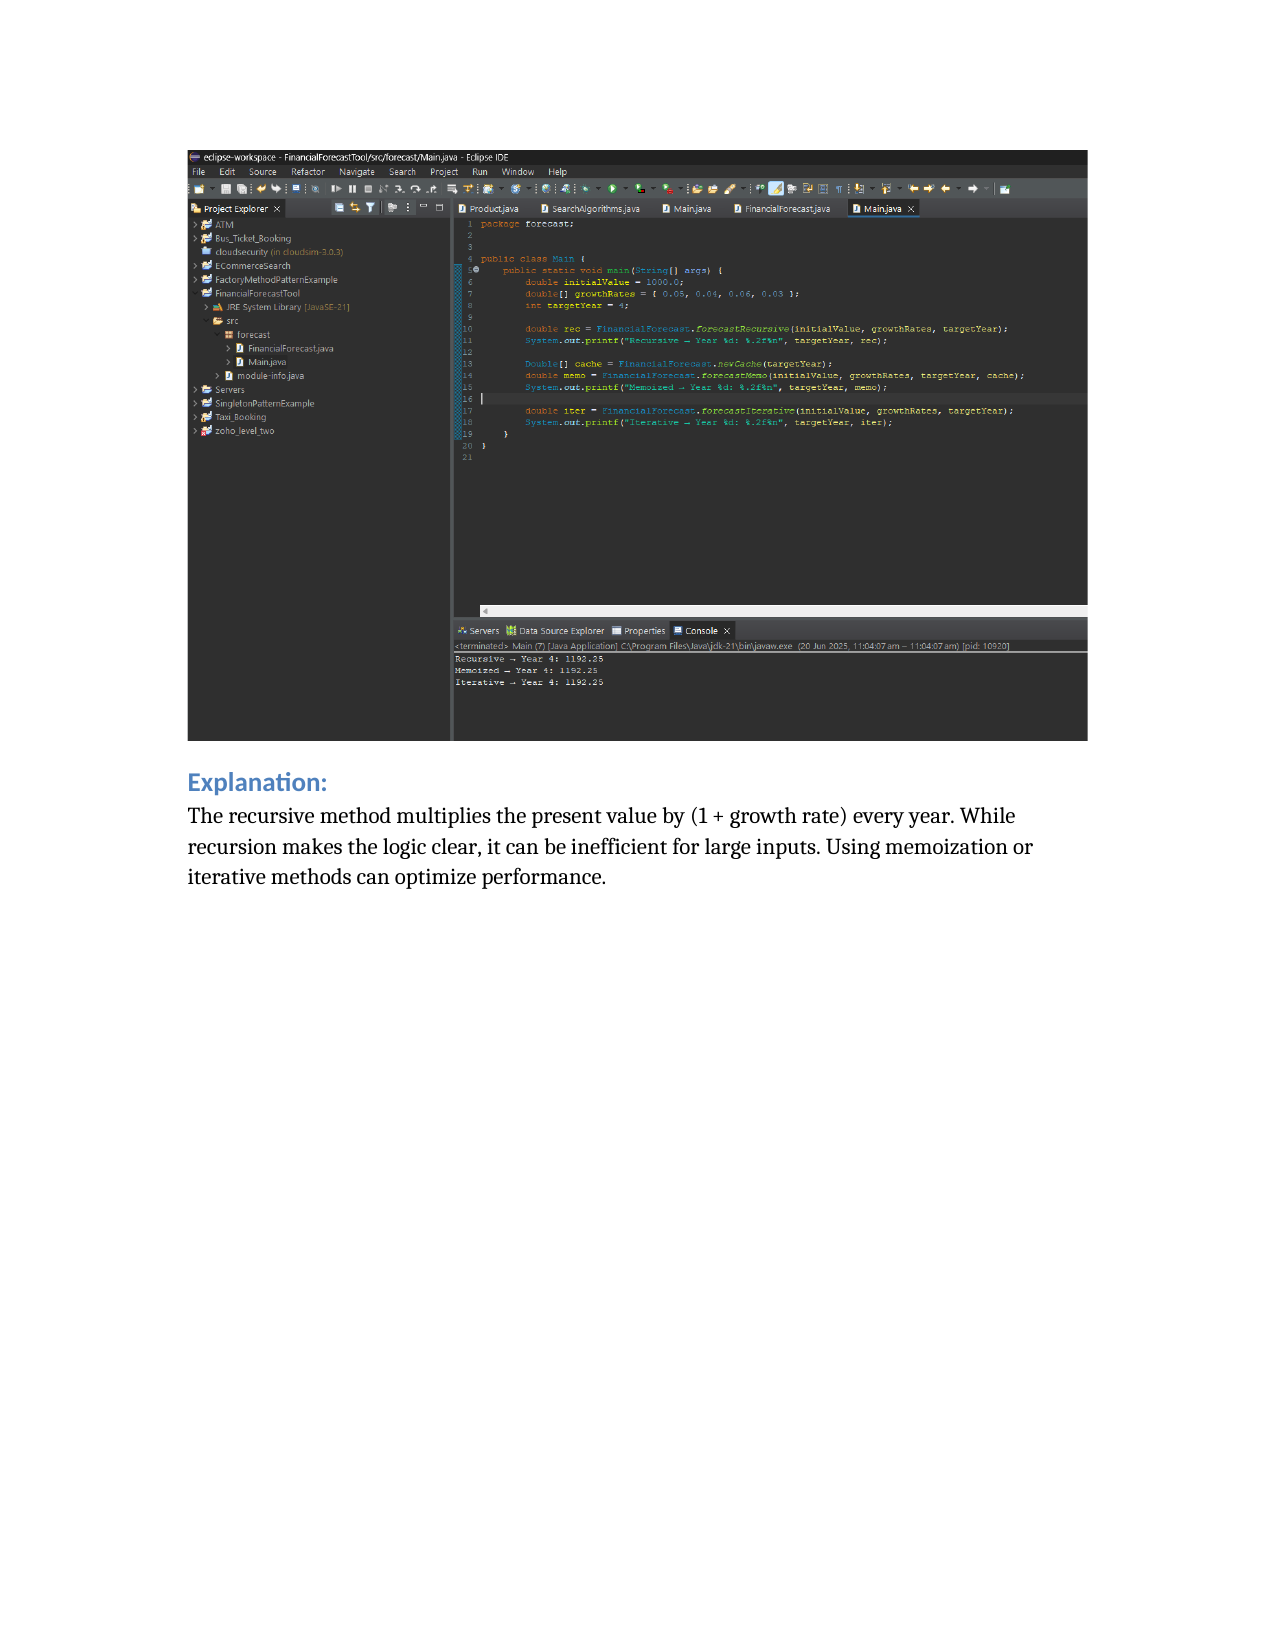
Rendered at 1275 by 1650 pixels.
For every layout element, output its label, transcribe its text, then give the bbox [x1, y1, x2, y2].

text The recursive method multiplies the present value by (1 + growth rate) every year. While recursion makes the logic clear, it can be inefficient for large inputs. Using memoization or iterative methods can optimize performance. [187, 803, 1087, 890]
picture [187, 150, 1088, 741]
subtitle Explanation: [187, 765, 1087, 798]
